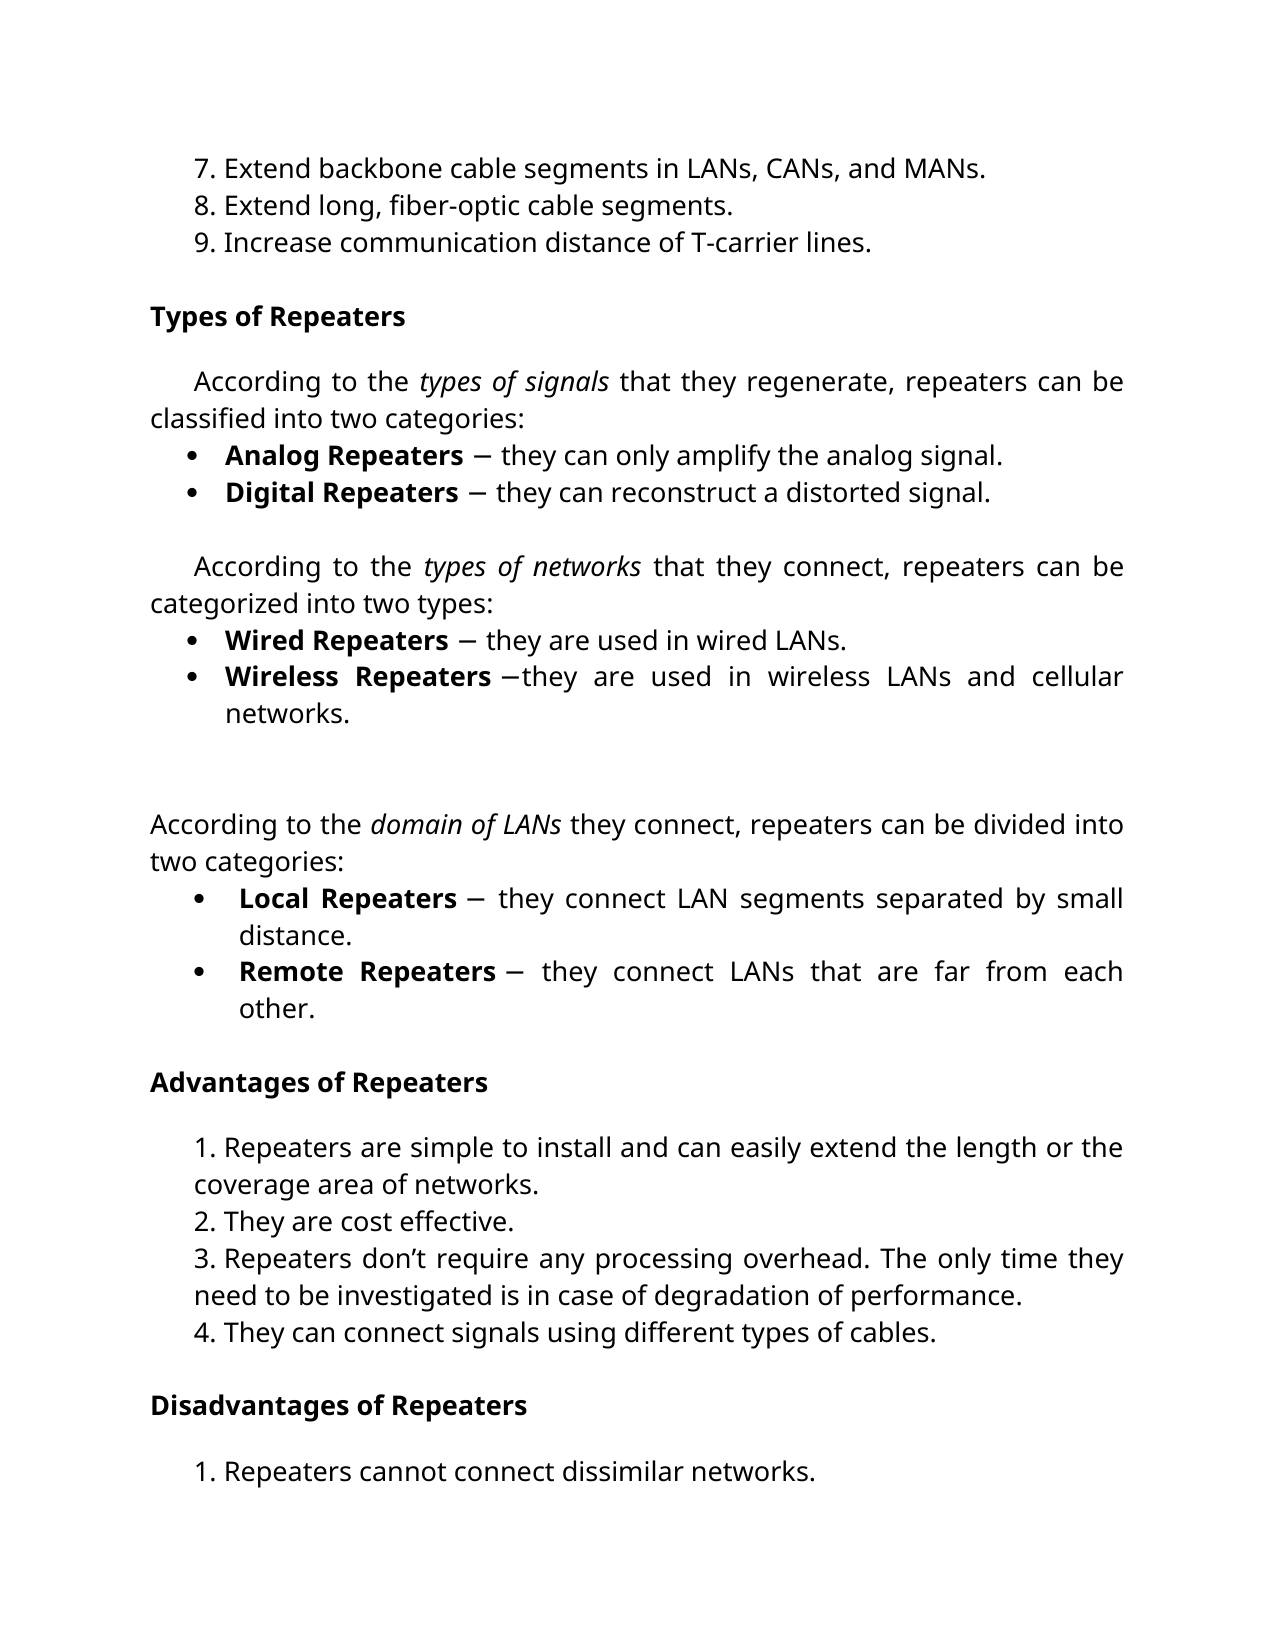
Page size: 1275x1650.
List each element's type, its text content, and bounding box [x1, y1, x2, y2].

list Repeaters are simple to install and can easily extend the length or the coverage area of networks. [194, 1129, 1125, 1202]
list Wireless Repeaters −they are used in wireless LANs and cellular networks. [187, 658, 1125, 732]
subtitle Advantages of Repeaters [150, 1063, 1125, 1100]
list Local Repeaters − they connect LAN segments separated by small distance. [194, 879, 1125, 953]
list Extend backbone cable segments in LANs, CANs, and MANs. [194, 150, 1125, 187]
subtitle Types of Repeaters [150, 297, 1125, 334]
text According to the types of signals that they regenerate, repeaters can be classified into two categories: [150, 363, 1125, 437]
subtitle Disadvantages of Repeaters [150, 1387, 1125, 1424]
list Remote Repeaters − they connect LANs that are far from each other. [194, 953, 1125, 1027]
list Extend long, fiber-optic cable segments. [194, 187, 1125, 224]
text According to the types of networks that they connect, repeaters can be categorized into two types: [150, 547, 1125, 621]
list They are cost effective. [194, 1202, 1125, 1239]
list Repeaters cannot connect dissimilar networks. [194, 1452, 1125, 1489]
list Repeaters don’t require any processing overhead. The only time they need to be investigated is in case of degradation of performance. [194, 1239, 1125, 1313]
list Analog Repeaters − they can only amplify the analog signal. [187, 437, 1125, 473]
list They can connect signals using different types of cables. [194, 1313, 1125, 1350]
text According to the domain of LANs they connect, repeaters can be divided into two categories: [150, 805, 1125, 879]
list Digital Repeaters − they can reconstruct a distorted signal. [187, 473, 1125, 510]
list Increase communication distance of T-carrier lines. [194, 224, 1125, 261]
list Wired Repeaters − they are used in wired LANs. [187, 621, 1125, 658]
